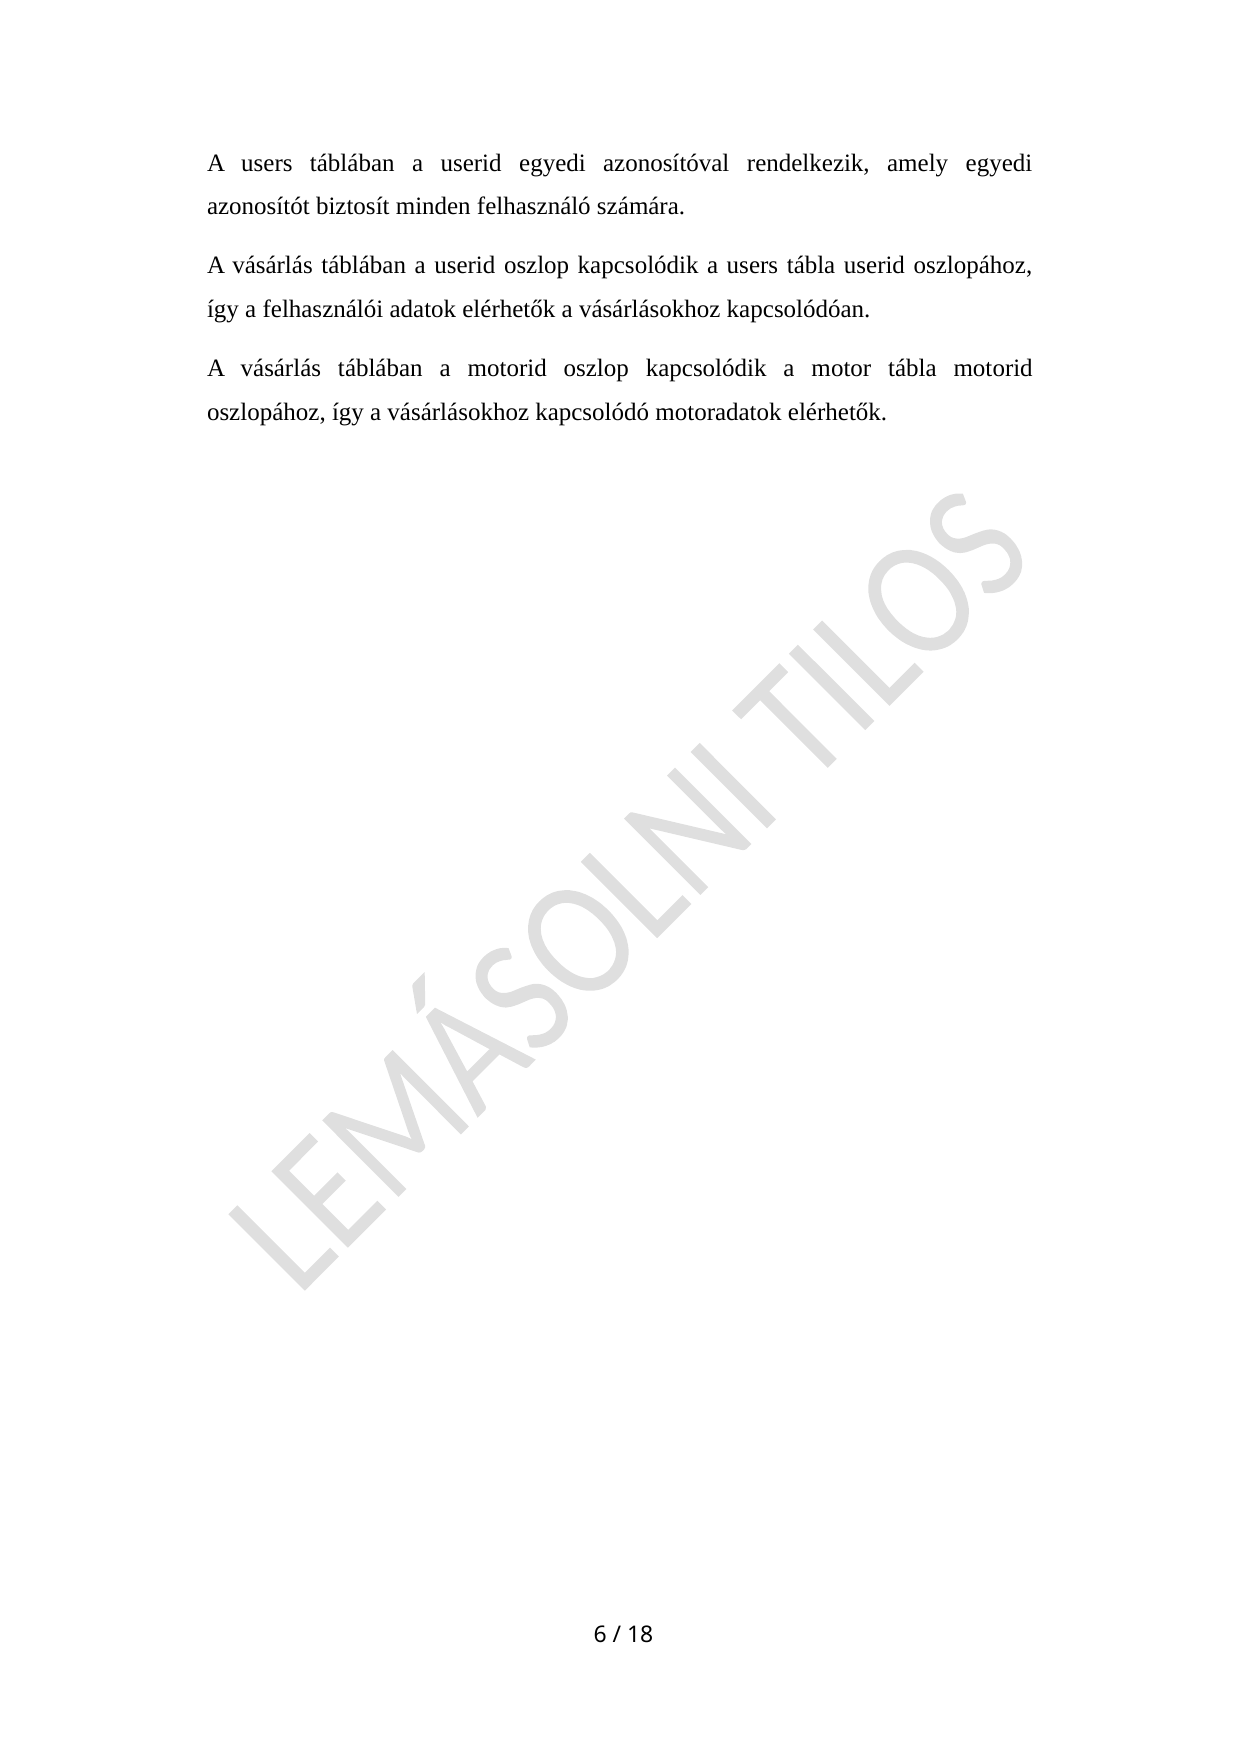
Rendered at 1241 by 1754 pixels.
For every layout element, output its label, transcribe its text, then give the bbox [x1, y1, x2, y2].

text A vásárlás táblában a motorid oszlop kapcsolódik a motor tábla motorid oszlopához, így a vásárlásokhoz kapcsolódó motoradatok elérhetők. [207, 353, 1033, 425]
text A users táblában a userid egyedi azonosítóval rendelkezik, amely egyedi azonosítót biztosít minden felhasználó számára. [207, 148, 1033, 219]
text A vásárlás táblában a userid oszlop kapcsolódik a users tábla userid oszlopához, így a felhasználói adatok elérhetők a vásárlásokhoz kapcsolódóan. [207, 251, 1033, 322]
